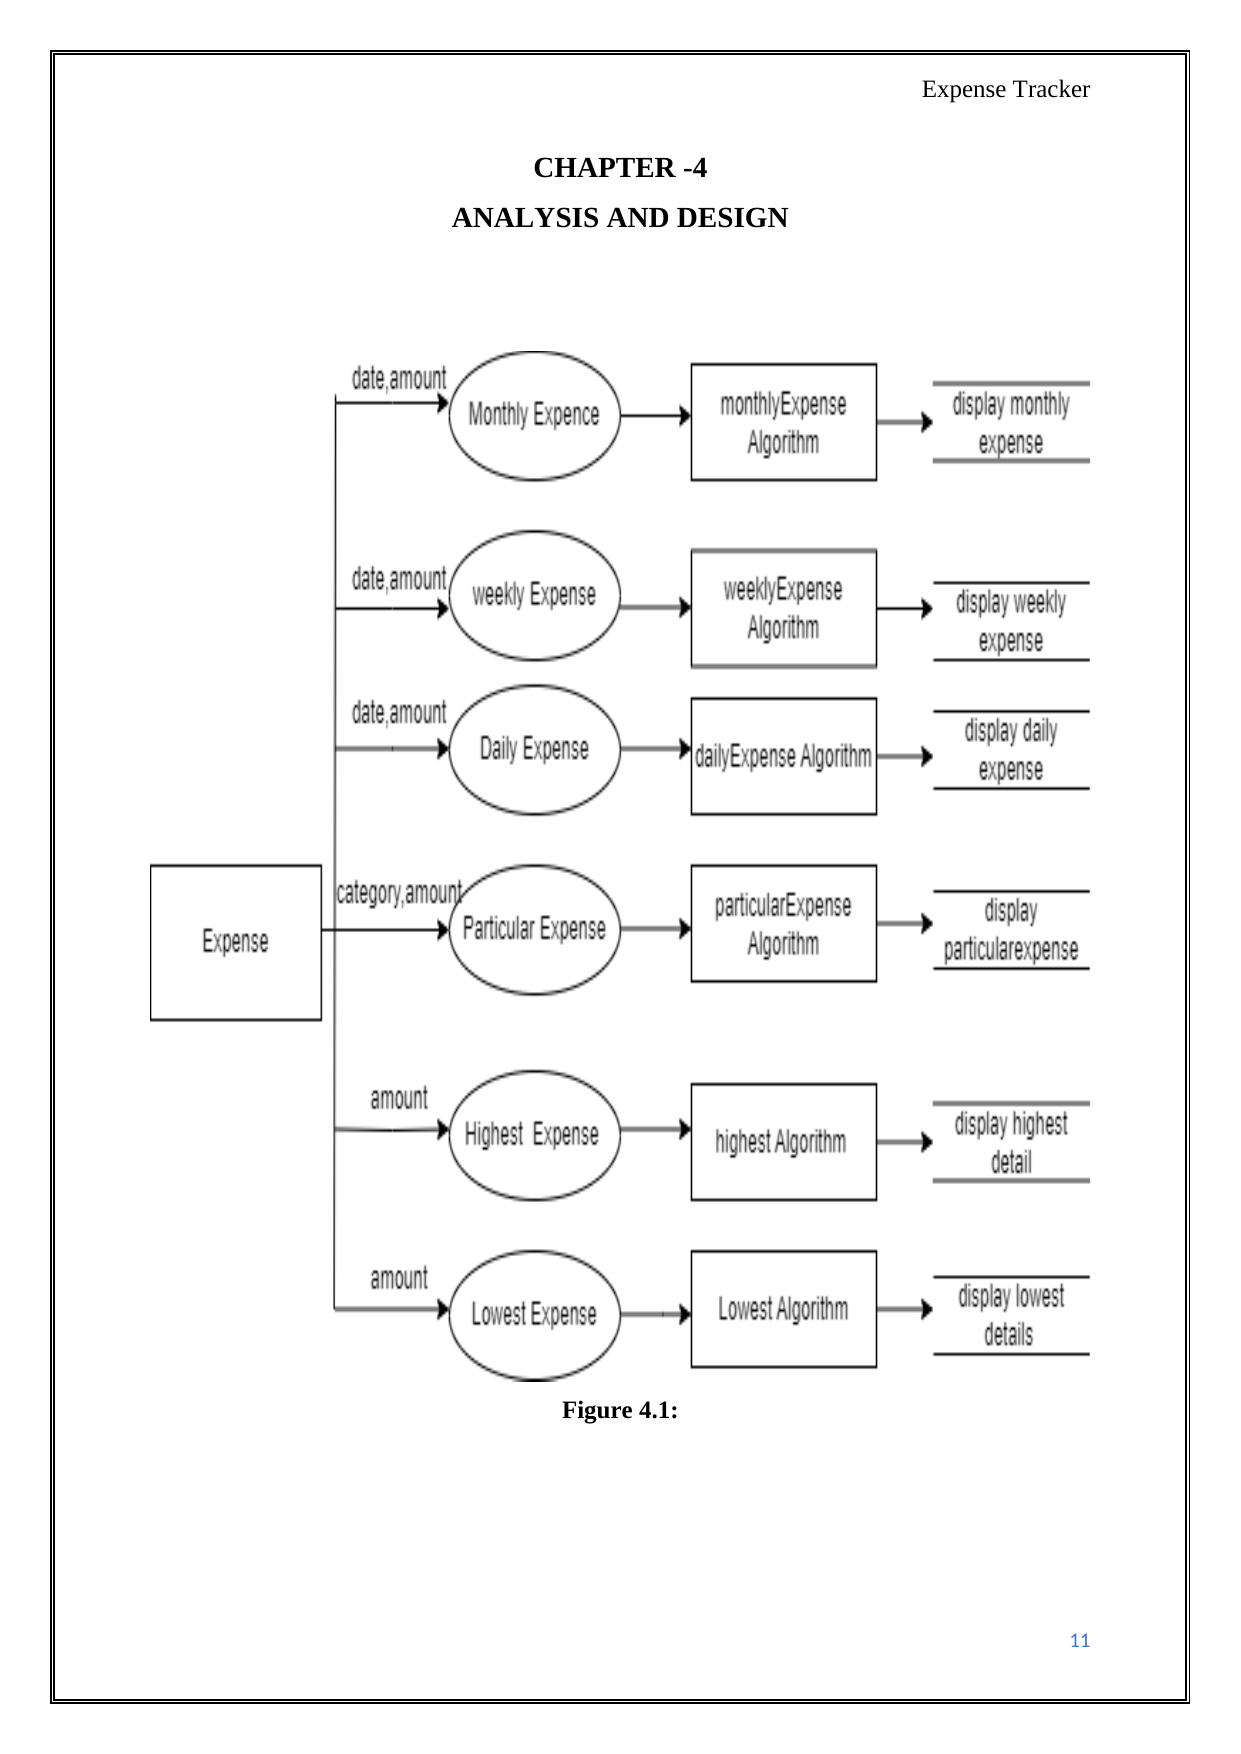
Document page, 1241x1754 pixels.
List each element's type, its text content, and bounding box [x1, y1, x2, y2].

text ANALYSIS AND DESIGN [150, 200, 1090, 234]
picture [150, 351, 1091, 1382]
text CHAPTER -4 [150, 150, 1090, 183]
text Figure 4.1: [150, 1395, 1090, 1424]
